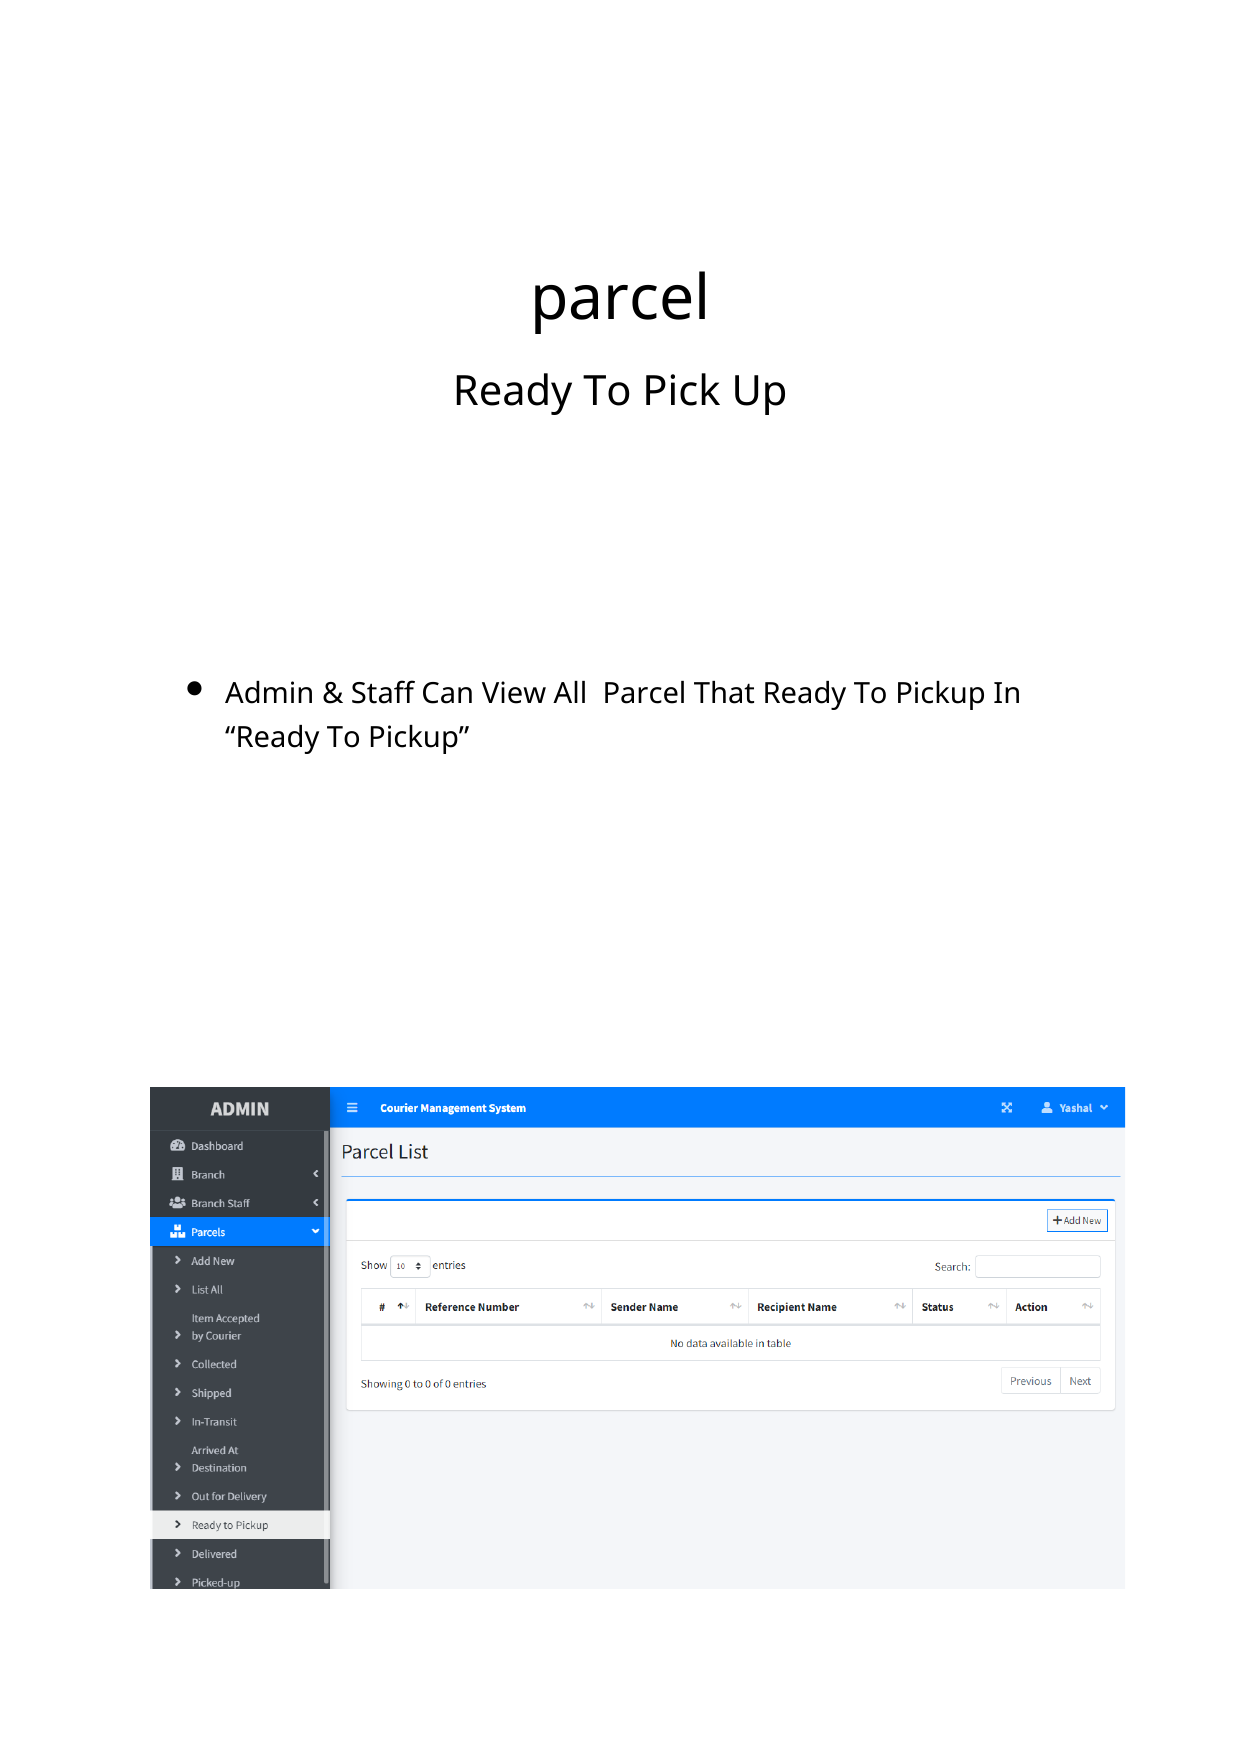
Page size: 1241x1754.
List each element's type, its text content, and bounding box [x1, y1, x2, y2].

text Ready To Pick Up [150, 361, 1090, 418]
picture [150, 1087, 1125, 1589]
text parcel [150, 252, 1090, 338]
list Admin & Staff Can View All Parcel That Ready To Pickup In “Ready To Pickup” [187, 673, 1090, 756]
